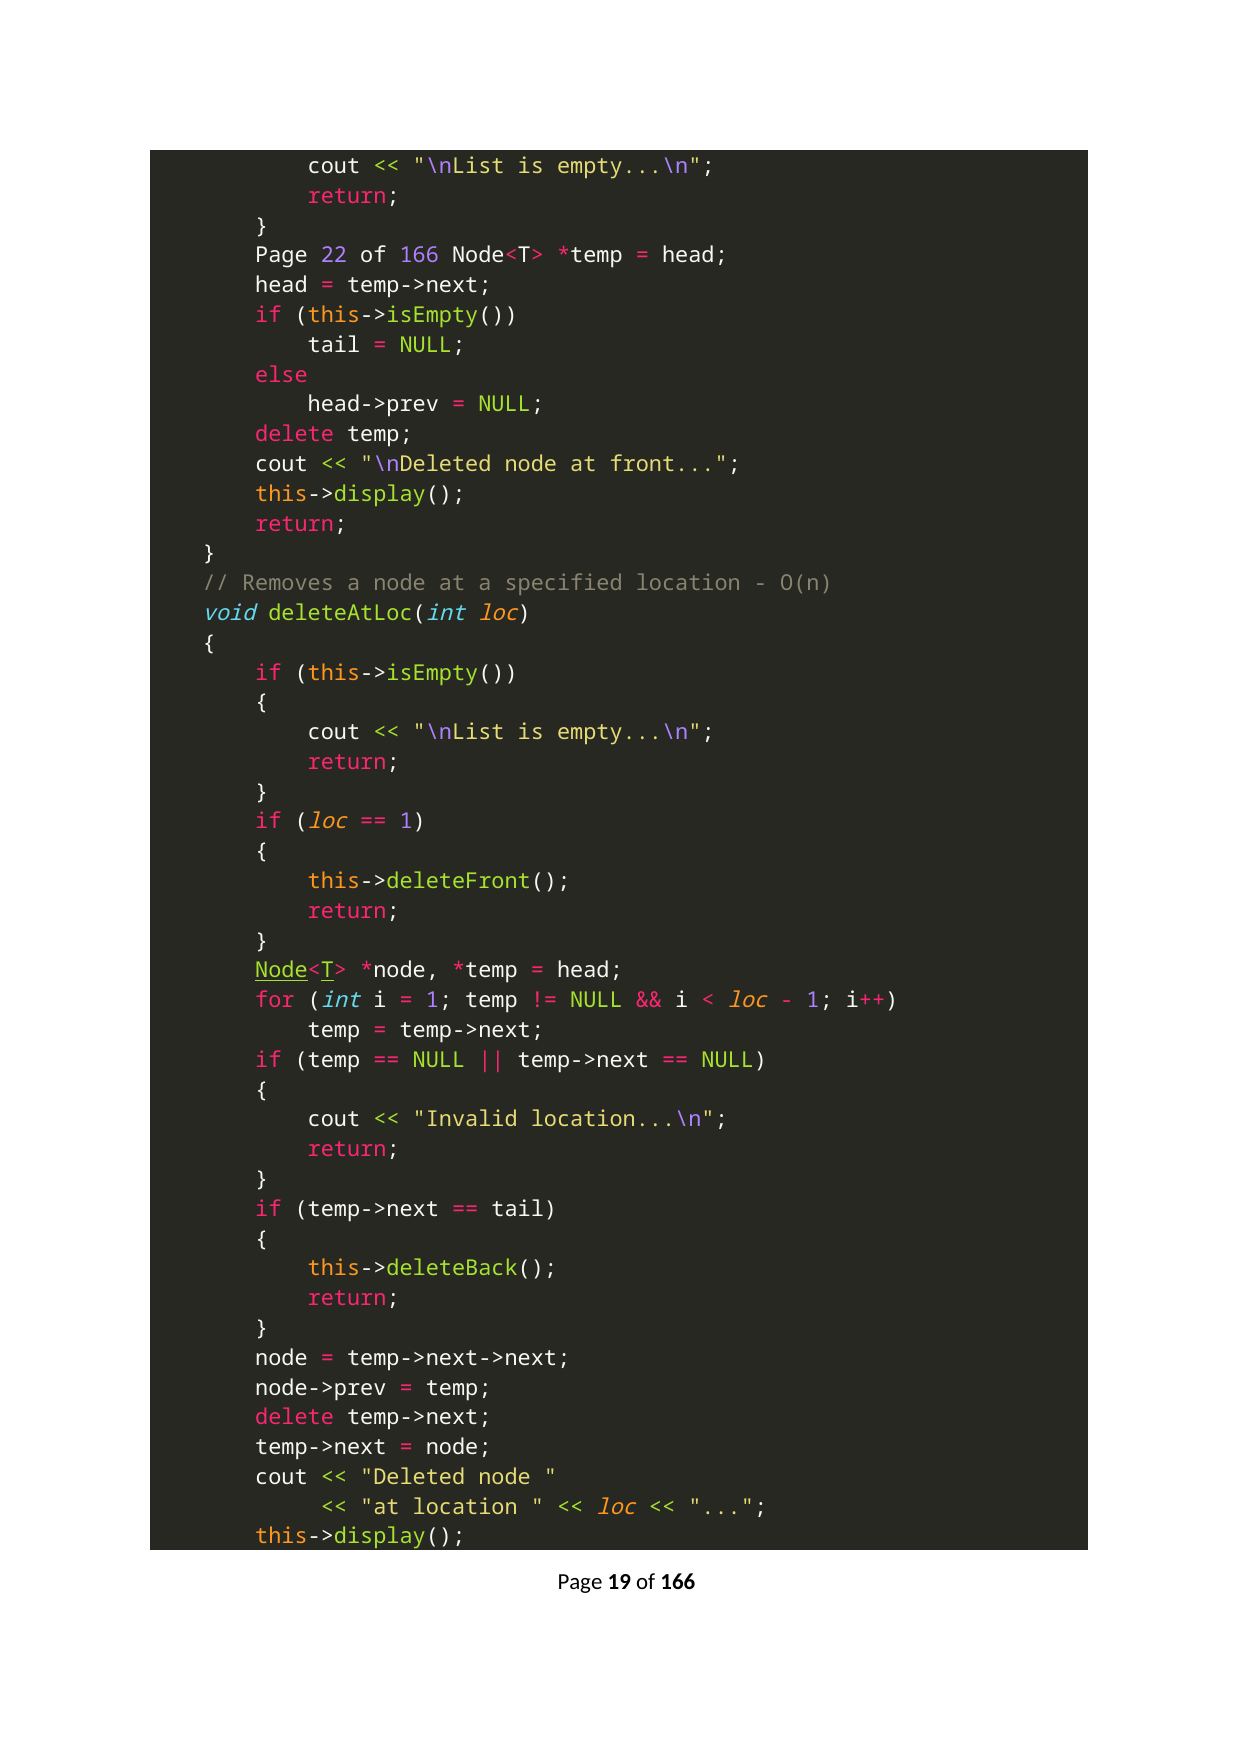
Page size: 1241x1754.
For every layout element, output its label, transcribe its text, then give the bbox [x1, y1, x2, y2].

text delete temp; [150, 418, 1088, 448]
text head = temp->next; [150, 269, 1088, 299]
text this->display(); [150, 478, 1088, 507]
text cout << "\nList is empty...\n"; [150, 716, 1088, 746]
text } [150, 209, 1088, 239]
text tail = NULL; [150, 329, 1088, 358]
text this->deleteBack(); [150, 1252, 1088, 1282]
text return; [150, 507, 1088, 537]
text cout << "Invalid location...\n"; [150, 1103, 1088, 1133]
text } [150, 1312, 1088, 1342]
text node = temp->next->next; [150, 1342, 1088, 1371]
text void deleteAtLoc(int loc) [150, 597, 1088, 627]
text return; [150, 1282, 1088, 1312]
text head->prev = NULL; [150, 388, 1088, 418]
text // Removes a node at a specified location - O(n) [150, 567, 1088, 597]
text } [150, 537, 1088, 567]
text cout << "\nList is empty...\n"; [150, 150, 1088, 180]
text return; [150, 895, 1088, 924]
text if (temp->next == tail) [150, 1193, 1088, 1222]
text if (loc == 1) [150, 805, 1088, 835]
text } [150, 1163, 1088, 1193]
text temp = temp->next; [150, 1014, 1088, 1044]
text cout << "\nDeleted node at front..."; [150, 448, 1088, 478]
text return; [150, 1133, 1088, 1163]
text return; [150, 746, 1088, 776]
text } [150, 924, 1088, 954]
text temp->next = node; [150, 1431, 1088, 1461]
text Node<T> *node, *temp = head; [150, 954, 1088, 984]
text { [150, 835, 1088, 865]
text if (this->isEmpty()) [150, 299, 1088, 329]
text this->display(); [150, 1520, 1088, 1550]
text node->prev = temp; [150, 1371, 1088, 1401]
text else [150, 358, 1088, 388]
text << "at location " << loc << "..."; [150, 1491, 1088, 1520]
text this->deleteFront(); [150, 865, 1088, 895]
text { [150, 1222, 1088, 1252]
text delete temp->next; [150, 1401, 1088, 1431]
text Page 22 of 166 Node<T> *temp = head; [150, 239, 1088, 269]
text { [150, 686, 1088, 716]
text } [150, 776, 1088, 805]
text return; [150, 180, 1088, 209]
text if (temp == NULL || temp->next == NULL) [150, 1044, 1088, 1073]
text { [150, 627, 1088, 656]
text cout << "Deleted node " [150, 1461, 1088, 1491]
text for (int i = 1; temp != NULL && i < loc - 1; i++) [150, 984, 1088, 1014]
text { [150, 1073, 1088, 1103]
text if (this->isEmpty()) [150, 656, 1088, 686]
